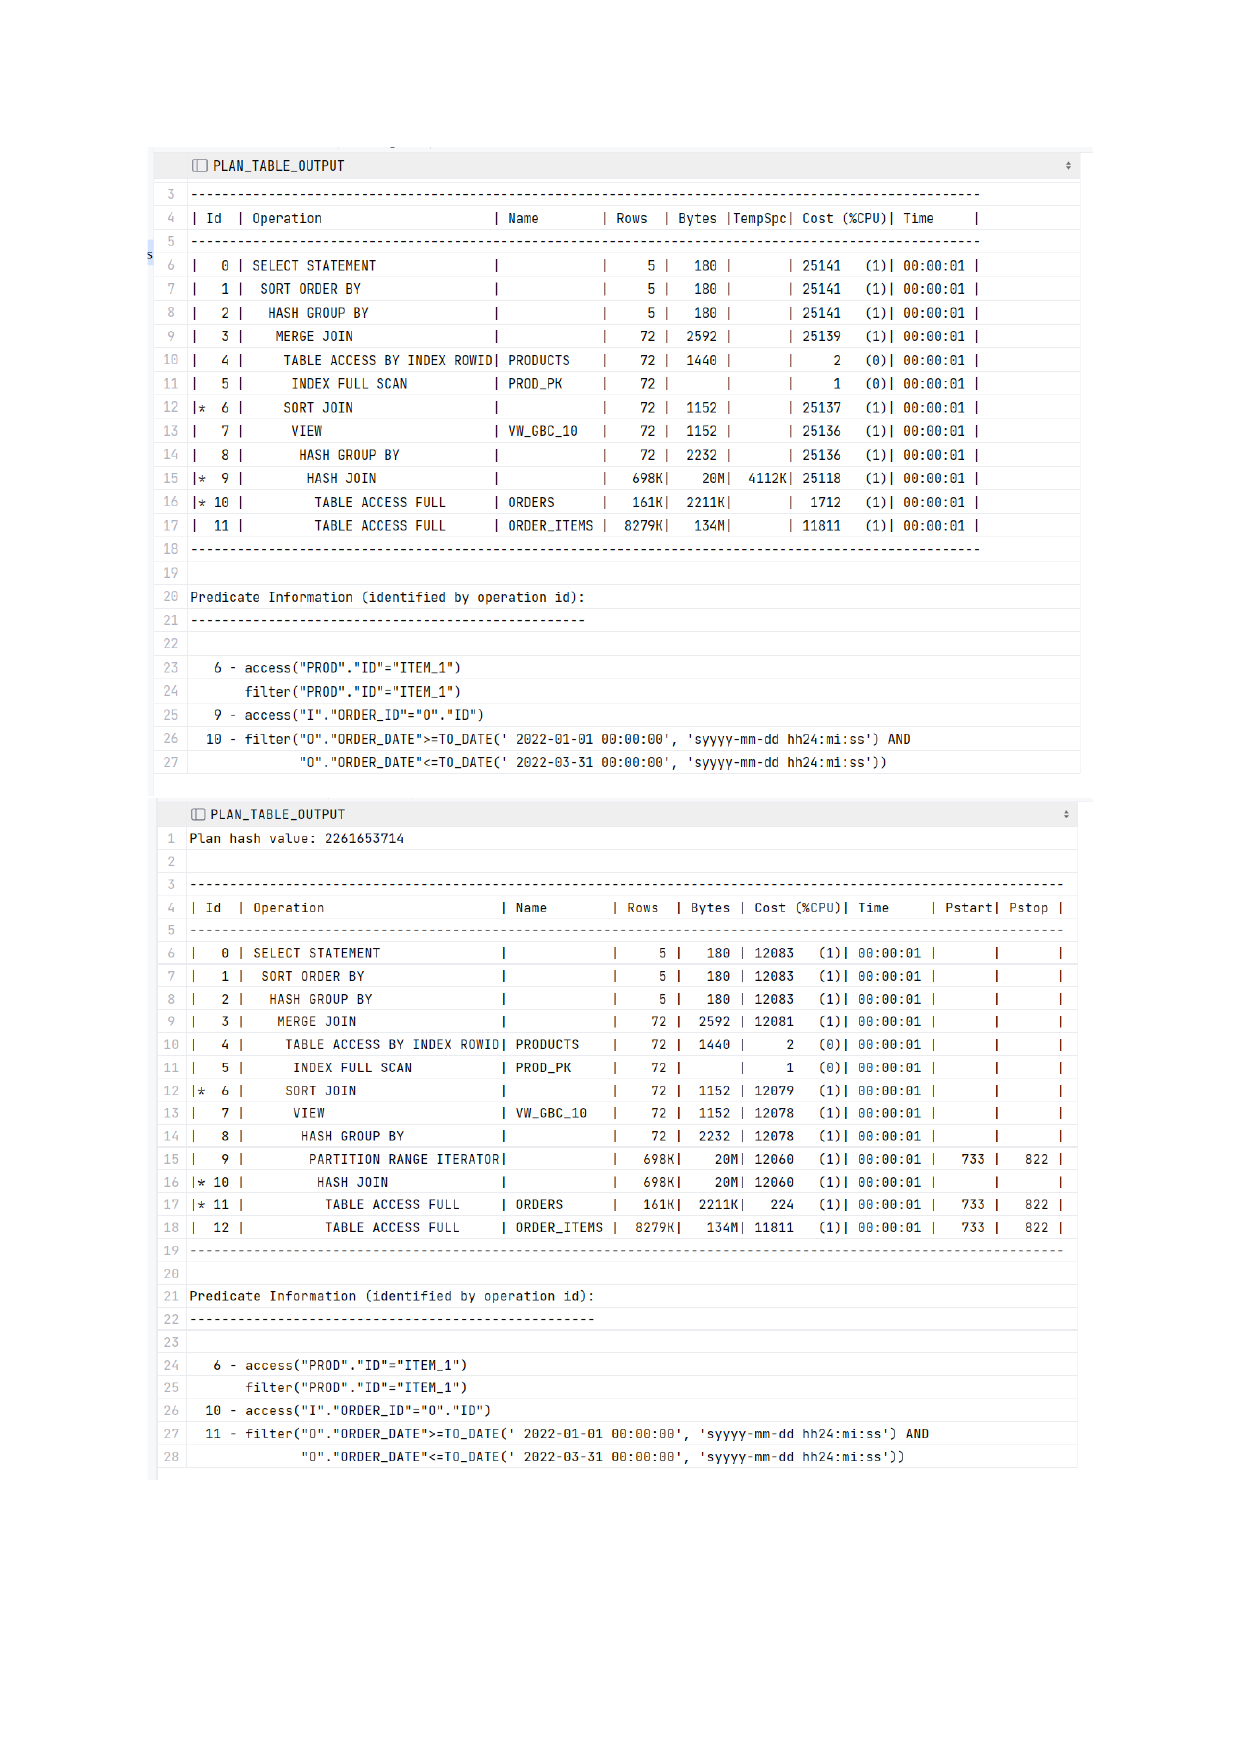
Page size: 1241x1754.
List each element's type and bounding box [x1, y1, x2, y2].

picture [147, 147, 1093, 796]
picture [147, 798, 1093, 1480]
